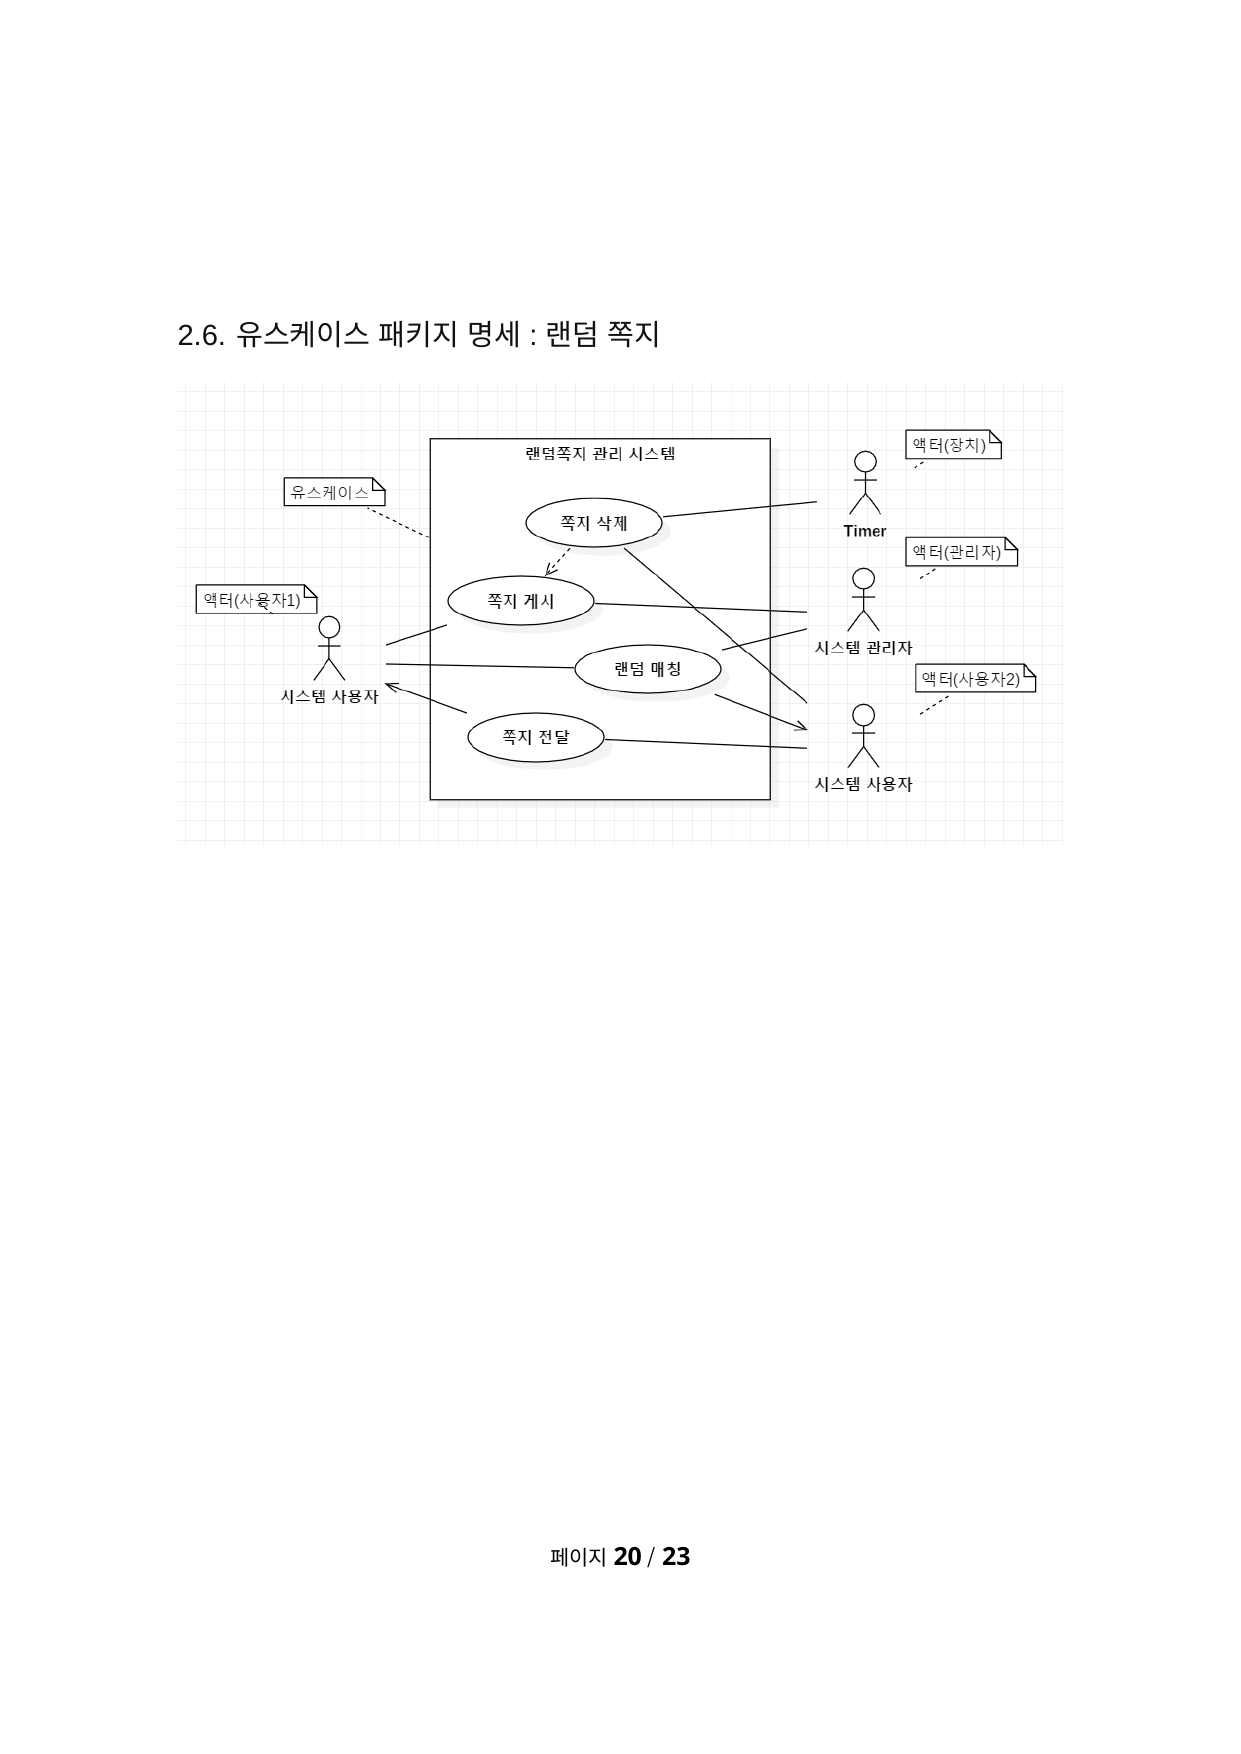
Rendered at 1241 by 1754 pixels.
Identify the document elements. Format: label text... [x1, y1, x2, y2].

picture [177, 382, 1064, 845]
subtitle 유스케이스 패키지 명세 : 랜덤 쪽지 [177, 295, 1063, 370]
